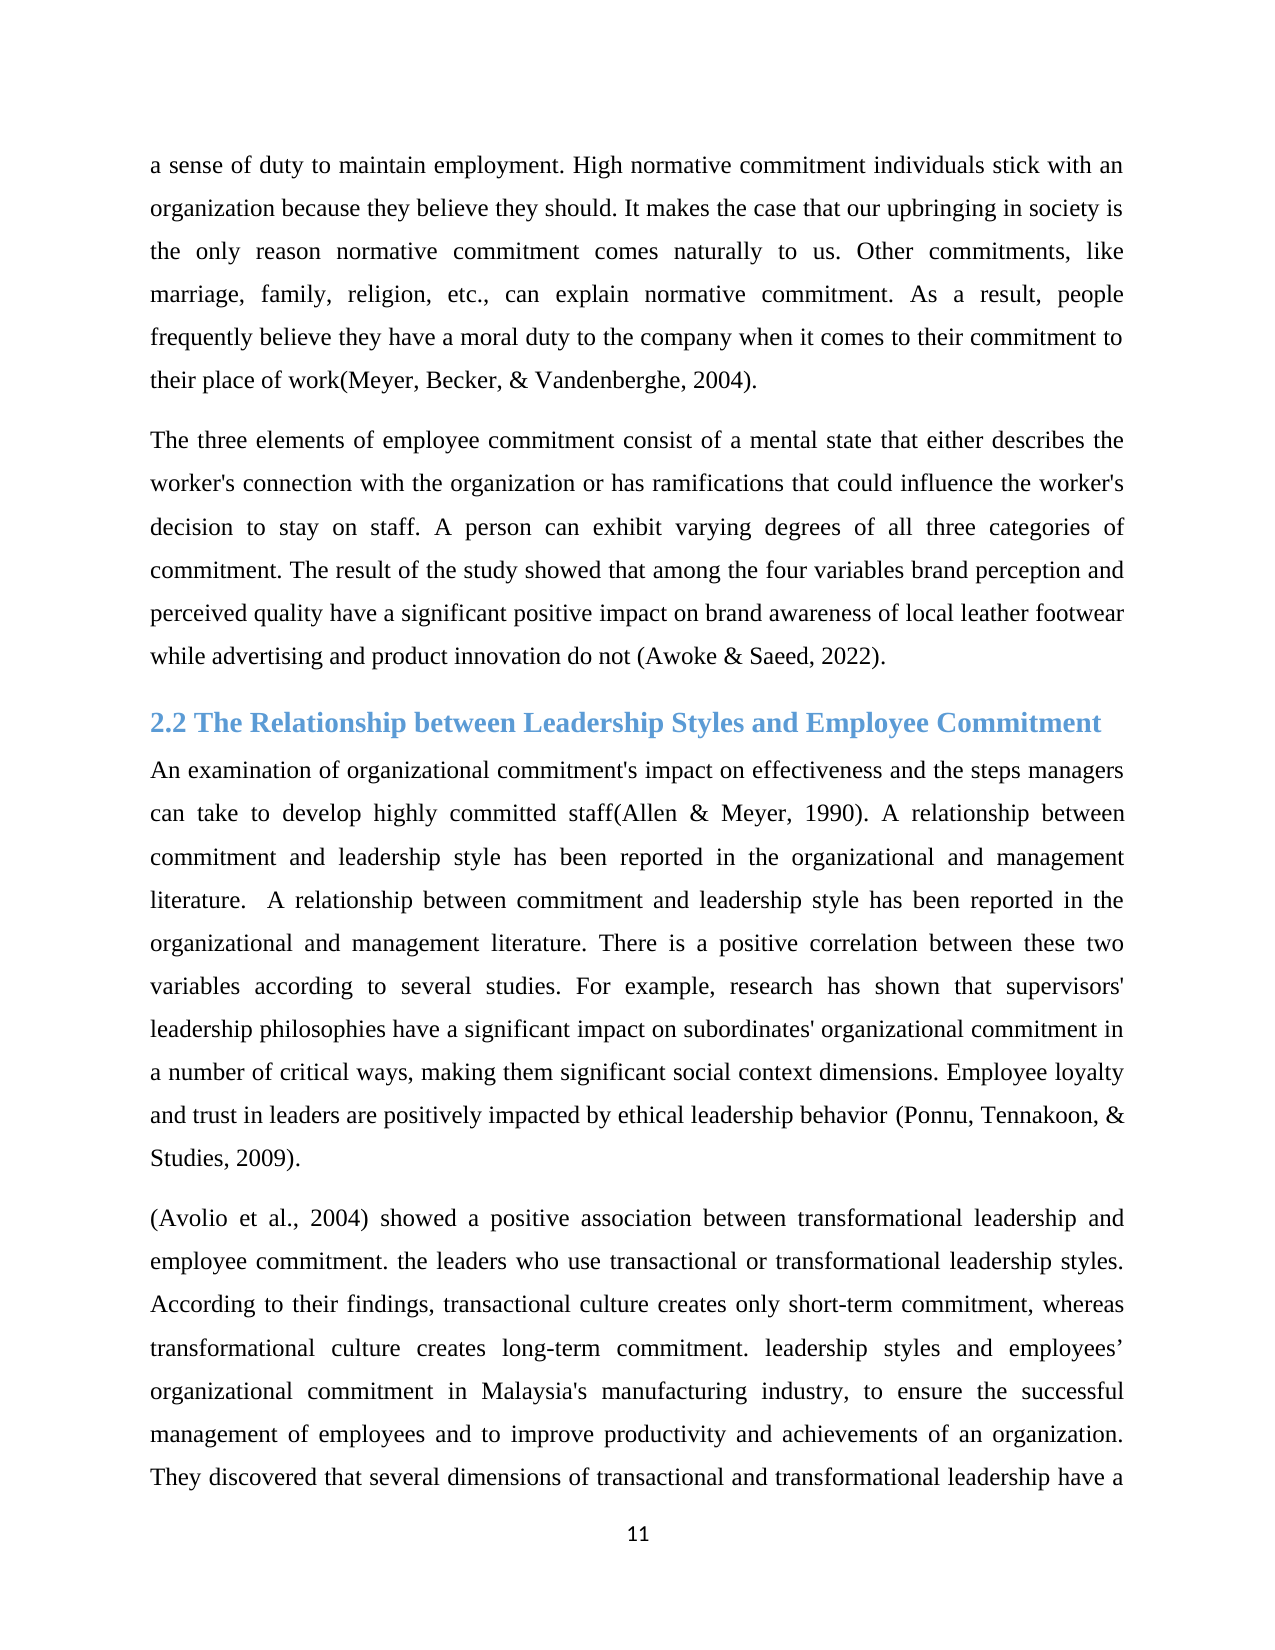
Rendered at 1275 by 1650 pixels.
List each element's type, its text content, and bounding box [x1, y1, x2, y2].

text An examination of organizational commitment's impact on effectiveness and the steps managers can take to develop highly committed staff(Allen & Meyer, 1990). A relationship between commitment and leadership style has been reported in the organizational and management literature. A relationship between commitment and leadership style has been reported in the organizational and management literature. There is a positive correlation between these two variables according to several studies. For example, research has shown that supervisors' leadership philosophies have a significant impact on subordinates' organizational commitment in a number of critical ways, making them significant social context dimensions. Employee loyalty and trust in leaders are positively impacted by ethical leadership behavior (Ponnu, Tennakoon, & Studies, 2009). [150, 755, 1125, 1172]
text a sense of duty to maintain employment. High normative commitment individuals stick with an organization because they believe they should. It makes the case that our upbringing in society is the only reason normative commitment comes naturally to us. Other commitments, like marriage, family, religion, etc., can explain normative commitment. As a result, people frequently believe they have a moral duty to the company when it comes to their commitment to their place of work(Meyer, Becker, & Vandenberghe, 2004). [150, 150, 1125, 394]
subtitle 2.2 The Relationship between Leadership Styles and Employee Commitment [150, 705, 1125, 738]
text The three elements of employee commitment consist of a mental state that either describes the worker's connection with the organization or has ramifications that could influence the worker's decision to stay on staff. A person can exhibit varying degrees of all three categories of commitment. The result of the study showed that among the four variables brand perception and perceived quality have a significant positive impact on brand awareness of local leather footwear while advertising and product innovation do not (Awoke & Saeed, 2022). [150, 425, 1125, 670]
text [150, 1203, 1125, 1491]
